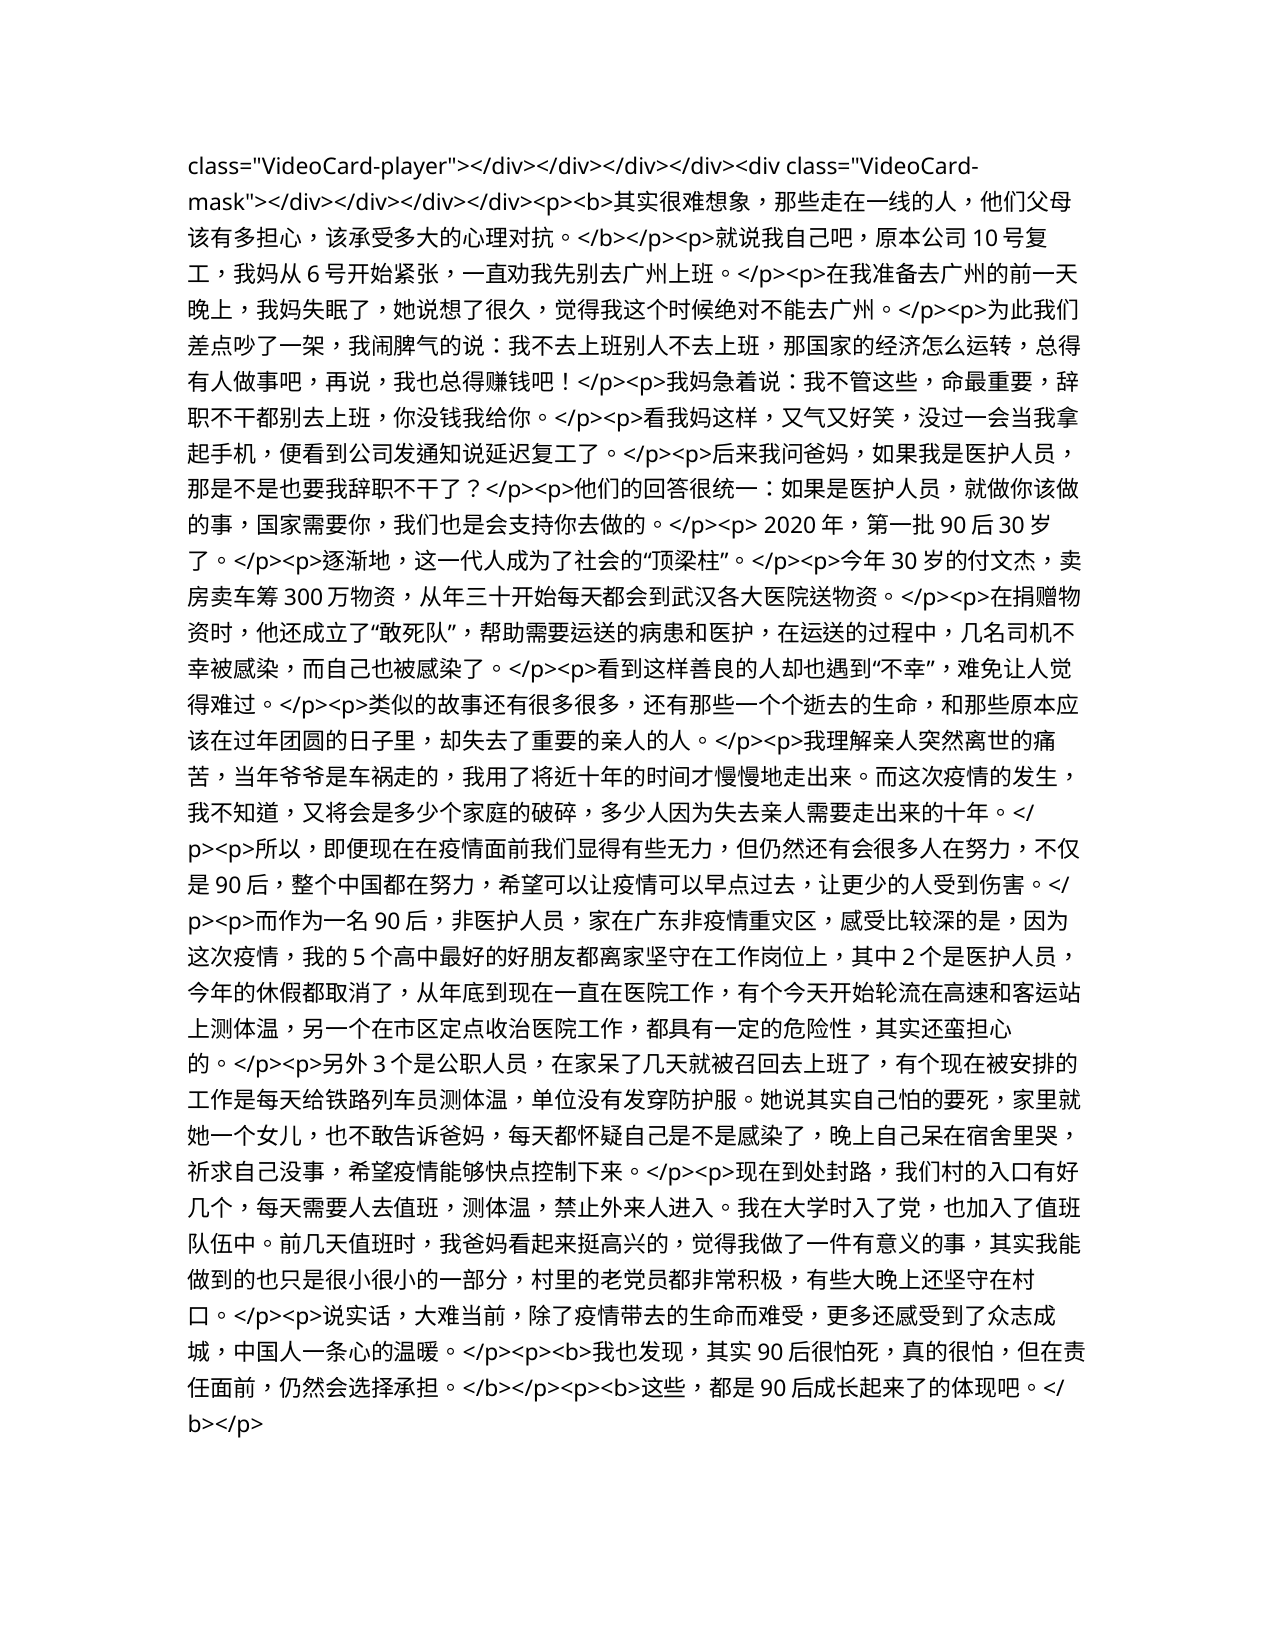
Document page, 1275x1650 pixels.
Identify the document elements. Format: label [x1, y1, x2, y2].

text [187, 150, 1087, 1439]
